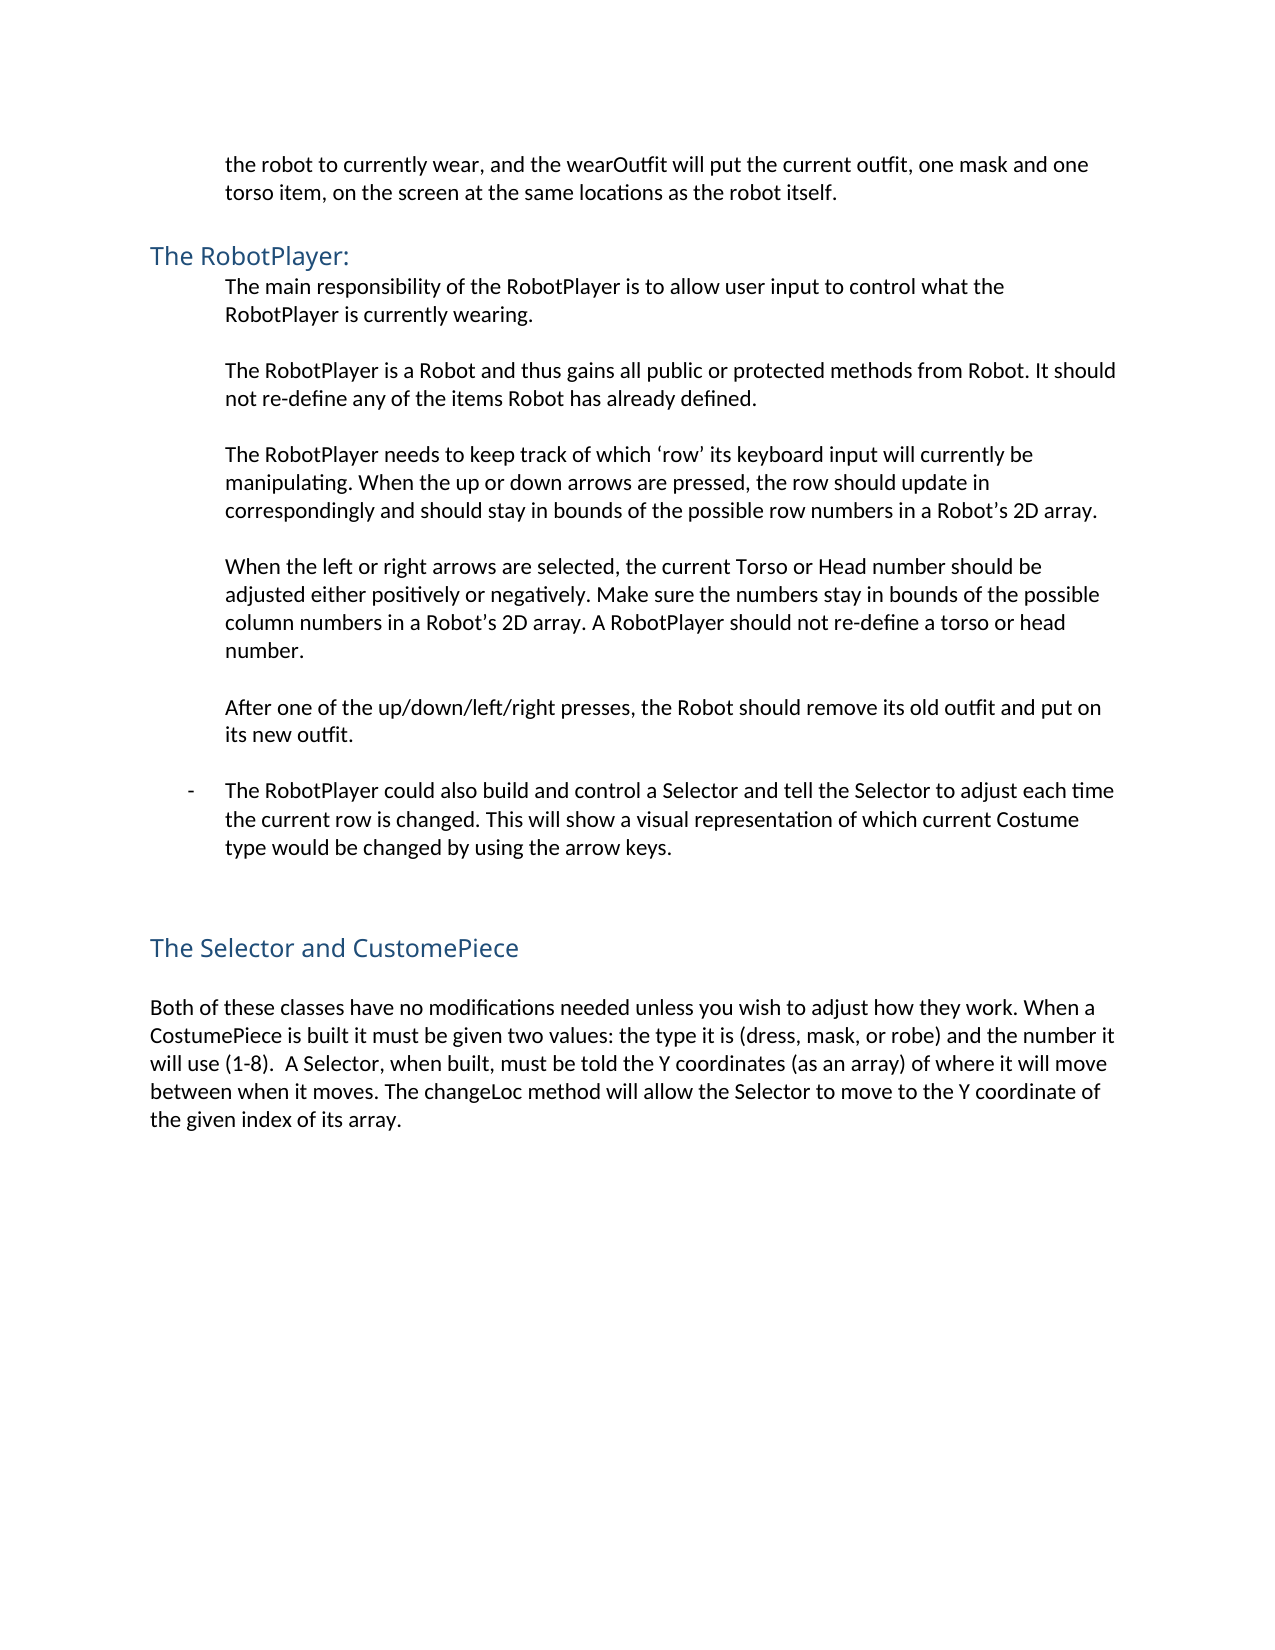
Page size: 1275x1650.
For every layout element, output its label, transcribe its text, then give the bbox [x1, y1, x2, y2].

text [225, 150, 1125, 206]
text When the left or right arrows are selected, the current Torso or Head number should be adjusted either positively or negatively. Make sure the numbers stay in bounds of the possible column numbers in a Robot’s 2D array. A RobotPlayer should not re-define a torso or head number. [225, 552, 1125, 664]
text After one of the up/down/left/right presses, the Robot should remove its old outfit and put on its new outfit. [225, 693, 1125, 749]
text The RobotPlayer needs to keep track of which ‘row’ its keyboard input will currently be manipulating. When the up or down arrows are pressed, the row should update in correspondingly and should stay in bounds of the possible row numbers in a Robot’s 2D array. [225, 440, 1125, 524]
subtitle The Selector and CustomePiece [150, 931, 1125, 965]
text The main responsibility of the RobotPlayer is to allow user input to control what the RobotPlayer is currently wearing. [225, 272, 1125, 328]
list The RobotPlayer could also build and control a Selector and tell the Selector to adjust each time the current row is changed. This will show a visual representation of which current Costume type would be changed by using the arrow keys. [187, 777, 1125, 861]
text The RobotPlayer is a Robot and thus gains all public or protected methods from Robot. It should not re-define any of the items Robot has already defined. [225, 356, 1125, 412]
text Both of these classes have no modifications needed unless you wish to adjust how they work. When a CostumePiece is built it must be given two values: the type it is (dress, mask, or robe) and the number it will use (1-8). A Selector, when built, must be told the Y coordinates (as an array) of where it will move between when it moves. The changeLoc method will allow the Selector to move to the Y coordinate of the given index of its array. [150, 993, 1125, 1133]
subtitle The RobotPlayer: [150, 238, 1125, 272]
